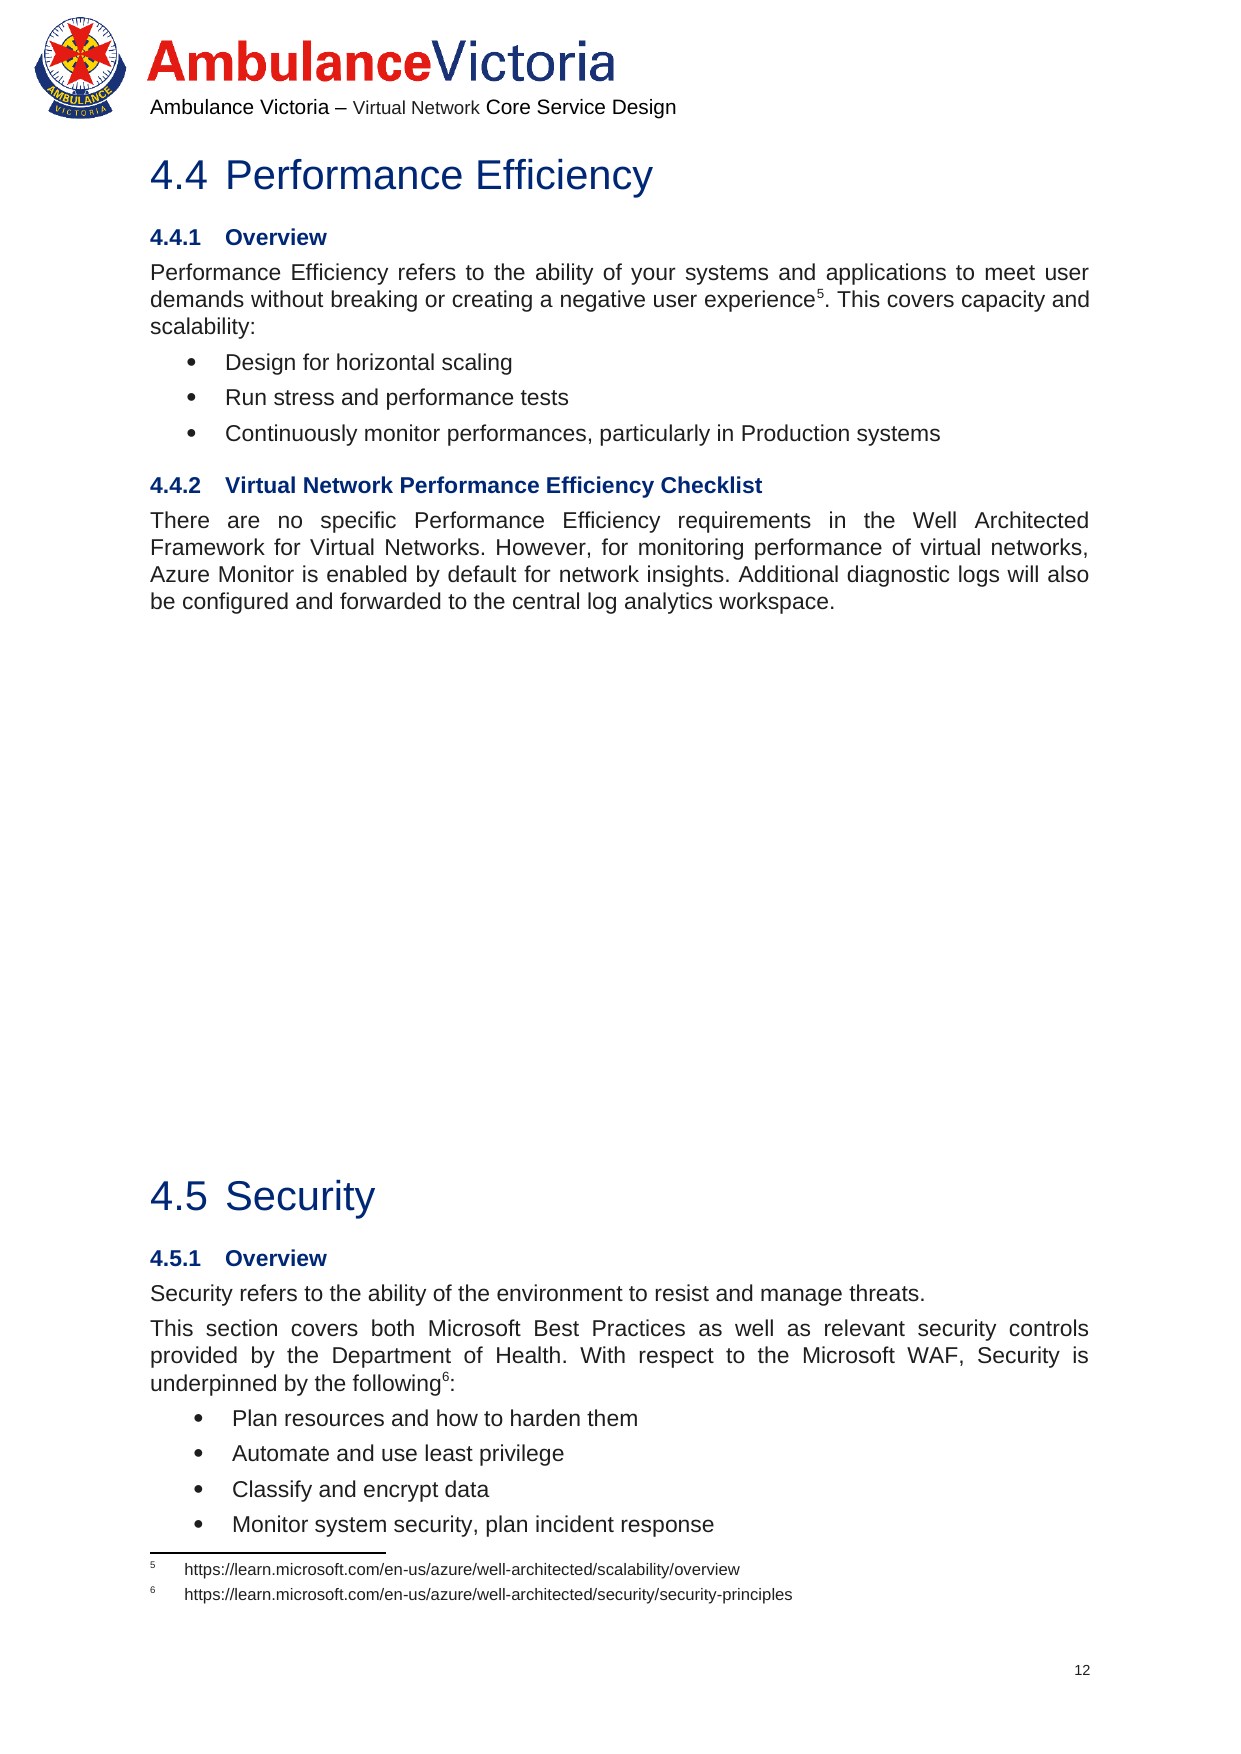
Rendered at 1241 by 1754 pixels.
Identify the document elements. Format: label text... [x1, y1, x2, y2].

text Performance Efficiency refers to the ability of your systems and applications to meet user demands without breaking or creating a negative user experience. This covers capacity and scalability: [150, 258, 1090, 339]
list Monitor system security, plan incident response [194, 1510, 1090, 1537]
list Classify and encrypt data [194, 1475, 1090, 1502]
list Continuously monitor performances, particularly in Production systems [187, 419, 1090, 446]
picture [0, 0, 652, 147]
list Plan resources and how to harden them [194, 1404, 1090, 1431]
text There are no specific Performance Efficiency requirements in the Well Architected Framework for Virtual Networks. However, for monitoring performance of virtual networks, Azure Monitor is enabled by default for network insights. Additional diagnostic logs will also be configured and forwarded to the central log analytics workspace. [150, 506, 1090, 614]
list Design for horizontal scaling [187, 348, 1090, 375]
text This section covers both Microsoft Best Practices as well as relevant security controls provided by the Department of Health. With respect to the Microsoft WAF, Security is underpinned by the following: [150, 1314, 1090, 1396]
subtitle Security [150, 1171, 1090, 1219]
list Run stress and performance tests [187, 383, 1090, 410]
subtitle Performance Efficiency Checklist [150, 471, 1090, 498]
subtitle Overview [150, 1244, 1090, 1271]
subtitle Performance Efficiency [150, 150, 1090, 198]
list Automate and use least privilege [194, 1439, 1090, 1467]
subtitle Overview [150, 223, 1090, 250]
text Security refers to the ability of the environment to resist and manage threats. [150, 1279, 1090, 1306]
